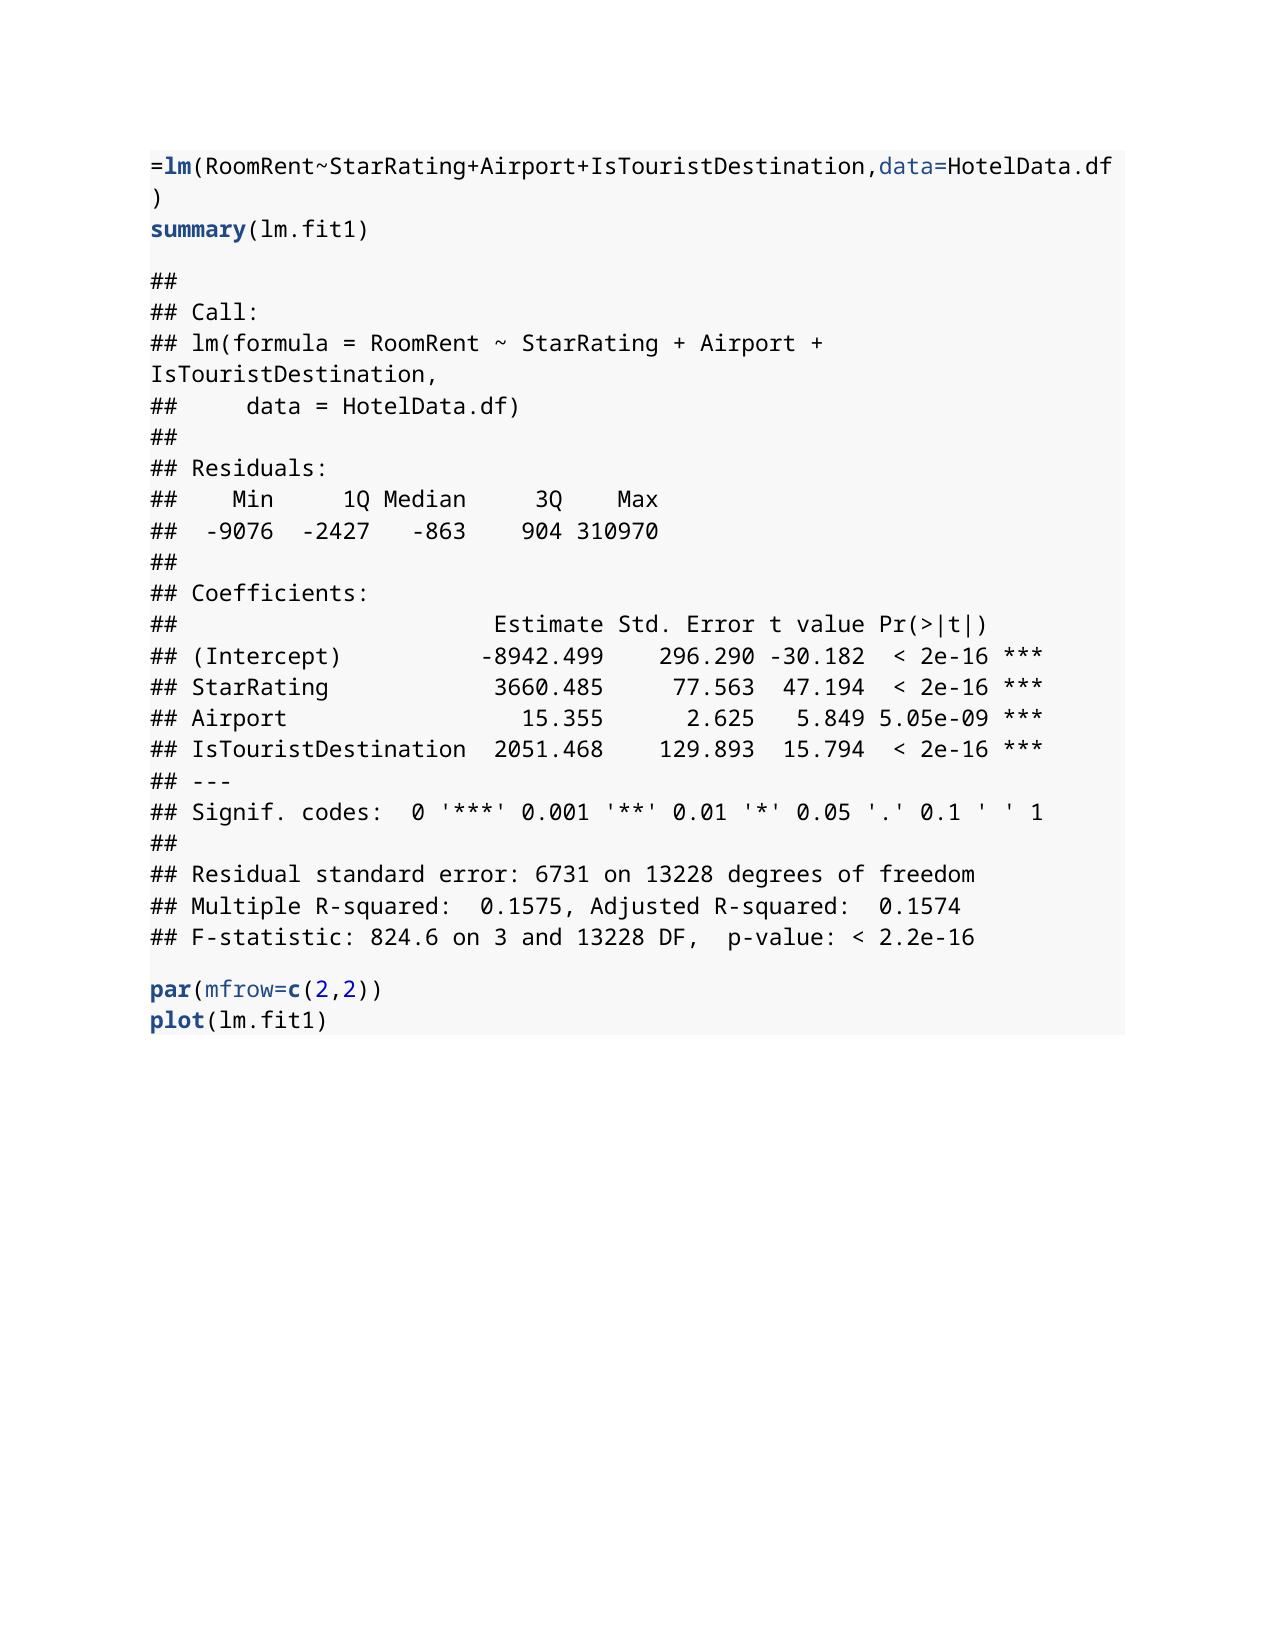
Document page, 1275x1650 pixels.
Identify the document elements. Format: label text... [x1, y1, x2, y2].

text par(mfrow=c(2,2)) plot(lm.fit1) [329, 973, 1125, 1035]
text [150, 150, 1125, 244]
text ## ## Call: ## lm(formula = RoomRent ~ StarRating + Airport + IsTouristDestination, ## data = HotelData.df) ## ## Residuals: ## Min 1Q Median 3Q Max ## -9076 -2427 -863 904 310970 ## ## Coefficients: ## Estimate Std. Error t value Pr(>|t|) ## (Intercept) -8942.499 296.290 -30.182 < 2e-16 *** ## StarRating 3660.485 77.563 47.194 < 2e-16 *** ## Airport 15.355 2.625 5.849 5.05e-09 *** ## IsTouristDestination 2051.468 129.893 15.794 < 2e-16 *** ## --- ## Signif. codes: 0 '***' 0.001 '**' 0.01 '*' 0.05 '.' 0.1 ' ' 1 ## ## Residual standard error: 6731 on 13228 degrees of freedom ## Multiple R-squared: 0.1575, Adjusted R-squared: 0.1574 ## F-statistic: 824.6 on 3 and 13228 DF, p-value: < 2.2e-16 [150, 264, 1125, 952]
